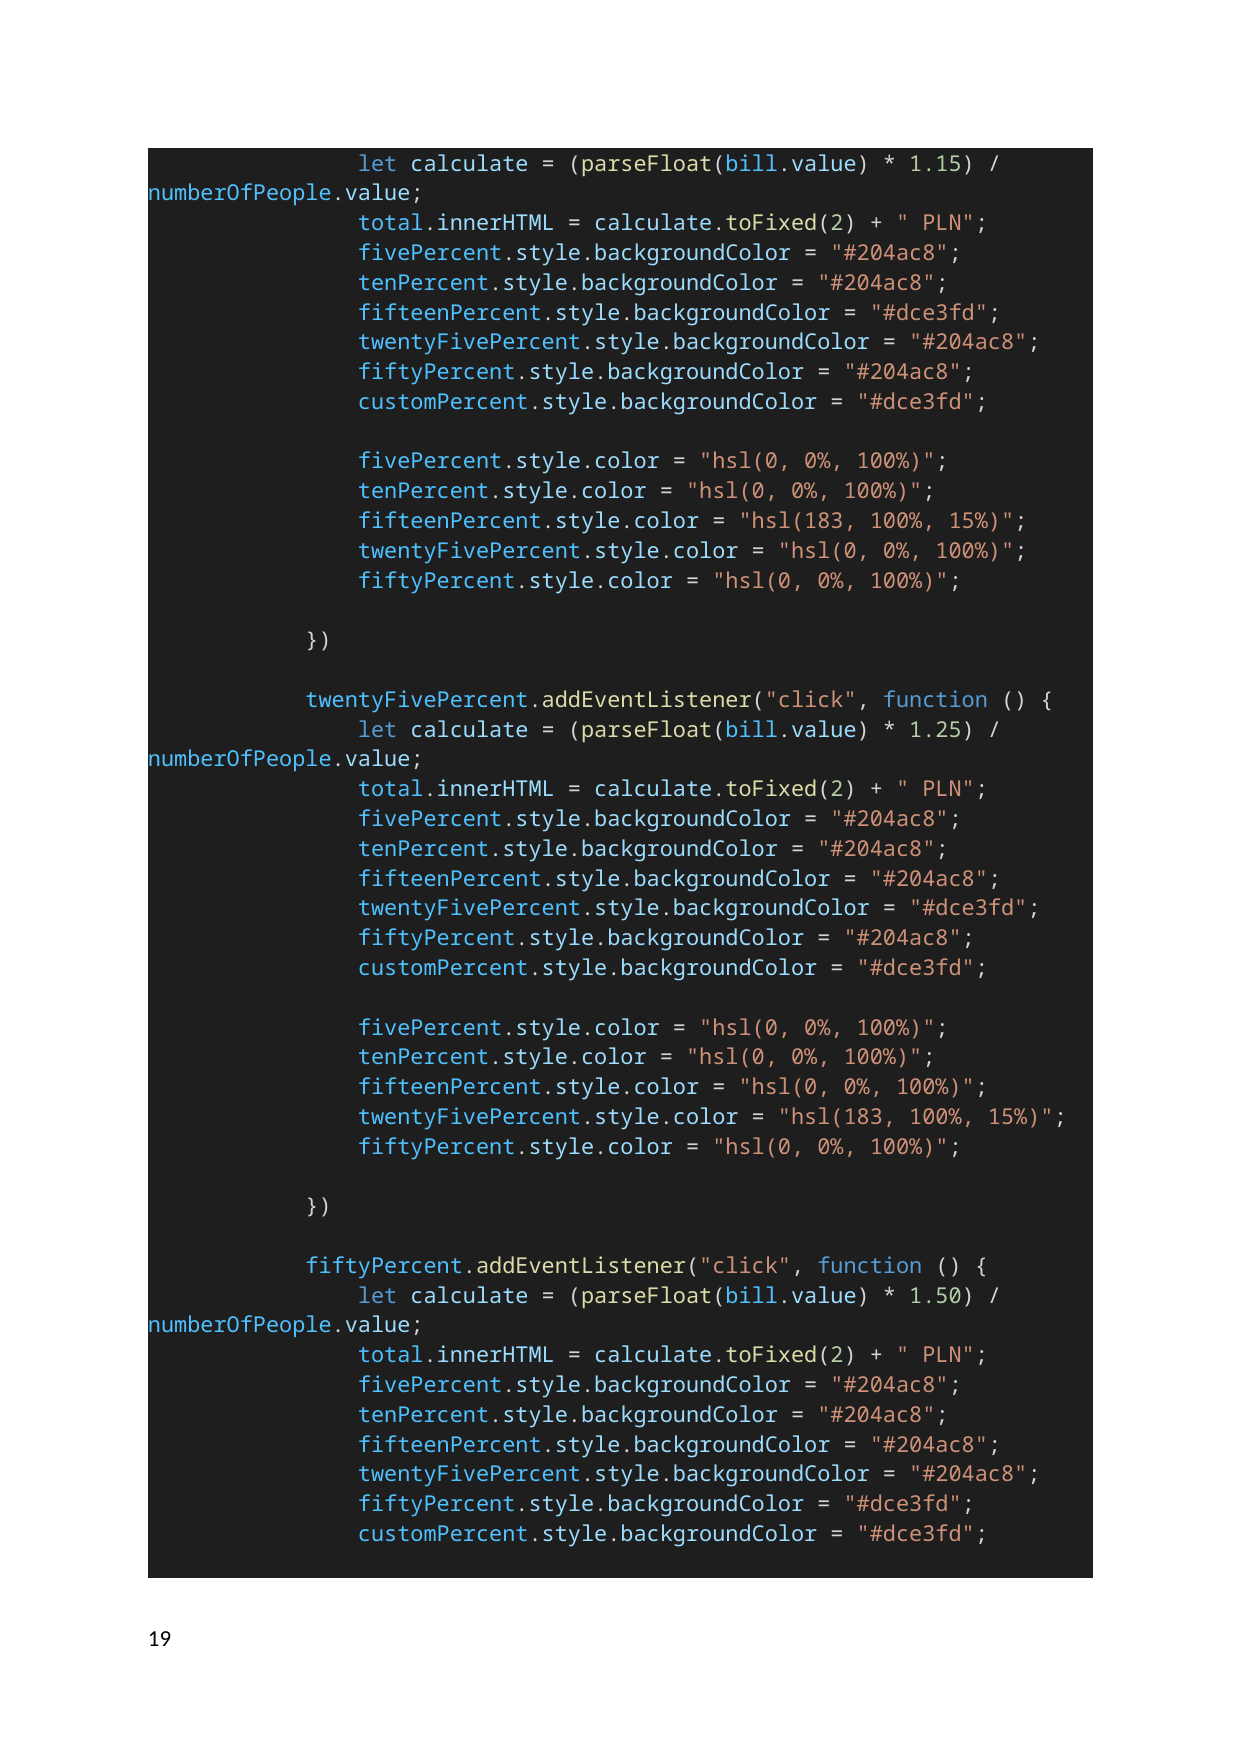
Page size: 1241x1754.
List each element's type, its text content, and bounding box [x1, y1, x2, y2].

text total.innerHTML = calculate.toFixed(2) + " PLN"; [148, 207, 1093, 237]
text customPercent.style.backgroundColor = "#dce3fd"; [148, 386, 1093, 416]
text fifteenPercent.style.backgroundColor = "#dce3fd"; [148, 297, 1093, 326]
text fivePercent.style.backgroundColor = "#204ac8"; [148, 237, 1093, 267]
text tenPercent.style.backgroundColor = "#204ac8"; [148, 833, 1093, 863]
text fiftyPercent.style.color = "hsl(0, 0%, 100%)"; [148, 565, 1093, 594]
text twentyFivePercent.style.color = "hsl(183, 100%, 15%)"; [148, 1101, 1093, 1131]
text fifteenPercent.style.backgroundColor = "#204ac8"; [148, 1429, 1093, 1458]
text let calculate = (parseFloat(bill.value) * 1.25) / numberOfPeople.value; [148, 714, 1093, 773]
text fivePercent.style.backgroundColor = "#204ac8"; [148, 1369, 1093, 1399]
text total.innerHTML = calculate.toFixed(2) + " PLN"; [148, 773, 1093, 803]
text fivePercent.style.color = "hsl(0, 0%, 100%)"; [148, 446, 1093, 475]
text let calculate = (parseFloat(bill.value) * 1.15) / numberOfPeople.value; [148, 148, 1093, 207]
text tenPercent.style.color = "hsl(0, 0%, 100%)"; [148, 1041, 1093, 1071]
text customPercent.style.backgroundColor = "#dce3fd"; [148, 1518, 1093, 1548]
text twentyFivePercent.style.backgroundColor = "#204ac8"; [148, 1458, 1093, 1488]
text total.innerHTML = calculate.toFixed(2) + " PLN"; [148, 1339, 1093, 1369]
text fiftyPercent.style.backgroundColor = "#dce3fd"; [148, 1488, 1093, 1518]
text tenPercent.style.color = "hsl(0, 0%, 100%)"; [148, 475, 1093, 505]
text fifteenPercent.style.color = "hsl(0, 0%, 100%)"; [148, 1071, 1093, 1101]
text fifteenPercent.style.color = "hsl(183, 100%, 15%)"; [148, 505, 1093, 535]
text fiftyPercent.style.backgroundColor = "#204ac8"; [148, 922, 1093, 952]
text customPercent.style.backgroundColor = "#dce3fd"; [148, 952, 1093, 982]
text fivePercent.style.backgroundColor = "#204ac8"; [148, 803, 1093, 833]
text twentyFivePercent.style.backgroundColor = "#dce3fd"; [148, 892, 1093, 922]
text fiftyPercent.addEventListener("click", function () { [148, 1250, 1093, 1280]
text }) [148, 1190, 1093, 1220]
text let calculate = (parseFloat(bill.value) * 1.50) / numberOfPeople.value; [148, 1280, 1093, 1339]
text twentyFivePercent.style.color = "hsl(0, 0%, 100%)"; [148, 535, 1093, 565]
text twentyFivePercent.style.backgroundColor = "#204ac8"; [148, 326, 1093, 356]
text fiftyPercent.style.color = "hsl(0, 0%, 100%)"; [148, 1131, 1093, 1161]
text tenPercent.style.backgroundColor = "#204ac8"; [148, 1399, 1093, 1429]
text fiftyPercent.style.backgroundColor = "#204ac8"; [148, 356, 1093, 386]
text tenPercent.style.backgroundColor = "#204ac8"; [148, 267, 1093, 297]
text fivePercent.style.color = "hsl(0, 0%, 100%)"; [148, 1012, 1093, 1041]
text twentyFivePercent.addEventListener("click", function () { [148, 684, 1093, 714]
text fifteenPercent.style.backgroundColor = "#204ac8"; [148, 863, 1093, 892]
text }) [148, 624, 1093, 654]
